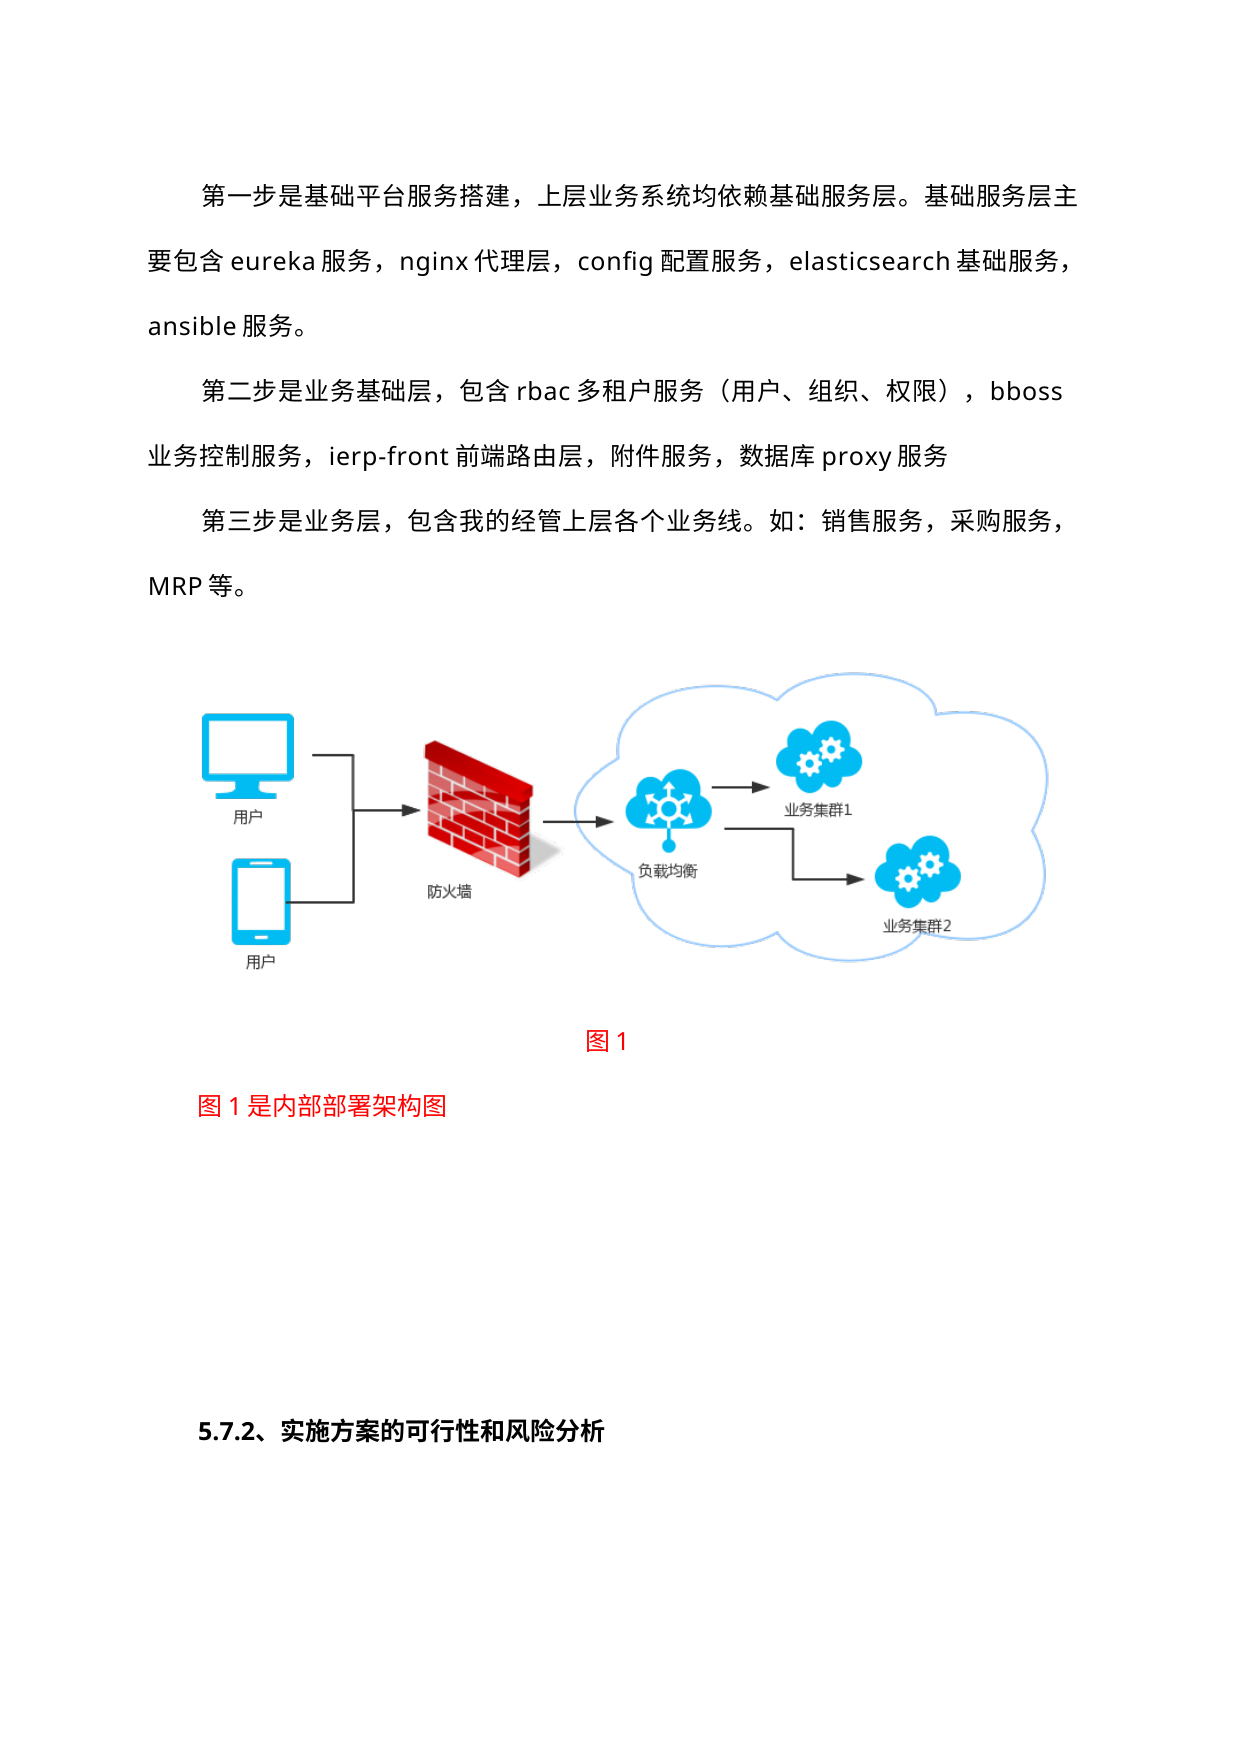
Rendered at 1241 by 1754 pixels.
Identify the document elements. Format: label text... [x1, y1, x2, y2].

text 第一步是基础平台服务搭建，上层业务系统均依赖基础服务层。基础服务层主要包含eureka服务，nginx代理层，config配置服务，elasticsearch基础服务，ansible服务。 [148, 162, 1092, 357]
text 图1 [148, 1007, 1092, 1072]
subtitle 5.7.2、实施方案的可行性和风险分析 [148, 1397, 1092, 1462]
picture [147, 617, 1093, 998]
text 图1是内部部署架构图 [148, 1072, 1092, 1137]
text 第三步是业务层，包含我的经管上层各个业务线。如：销售服务，采购服务，MRP等。 [148, 487, 1092, 617]
text 第二步是业务基础层，包含rbac多租户服务（用户、组织、权限），bboss业务控制服务，ierp-front前端路由层，附件服务，数据库proxy服务 [148, 357, 1092, 487]
